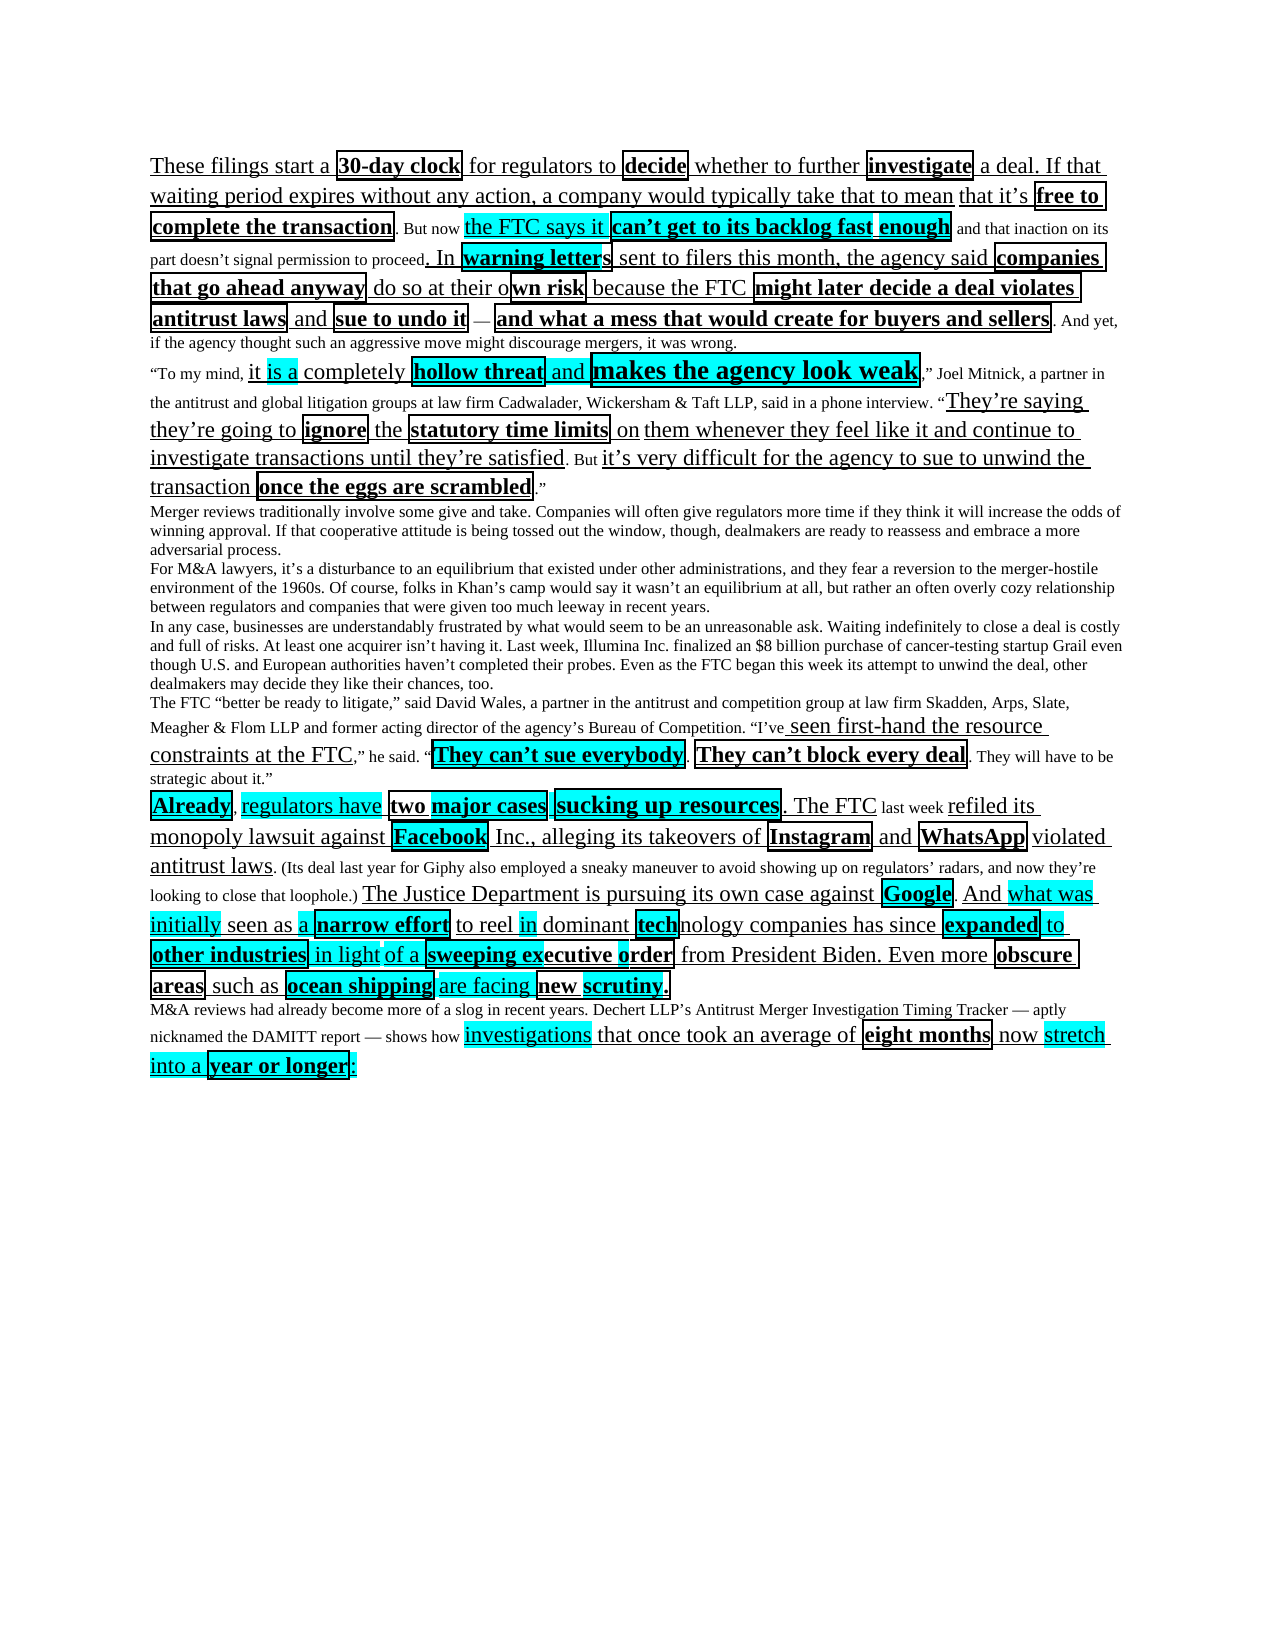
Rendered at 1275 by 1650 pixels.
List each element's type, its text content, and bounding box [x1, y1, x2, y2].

text The FTC “better be ready to litigate,” said David Wales, a partner in the antitrust and competition group at law firm Skadden, Arps, Slate, Meagher & Flom LLP and former acting director of the agency’s Bureau of Competition. “I’ve seen first-hand the resource constraints at the FTC,” he said. “They can’t sue everybody. They can’t block every deal. They will have to be strategic about it.” [150, 693, 1125, 788]
text Merger reviews traditionally involve some give and take. Companies will often give regulators more time if they think it will increase the odds of winning approval. If that cooperative attitude is being tossed out the window, though, dealmakers are ready to reassess and embrace a more adversarial process. [150, 501, 1125, 559]
text Already, regulators have two major cases sucking up resources. The FTC last week refiled its monopoly lawsuit against Facebook Inc., alleging its takeovers of Instagram and WhatsApp violated antitrust laws. (Its deal last year for Giphy also employed a sneaky maneuver to avoid showing up on regulators’ radars, and now they’re looking to close that loophole.) The Justice Department is pursuing its own case against Google. And what was initially seen as a narrow effort to reel in dominant technology companies has since expanded to other industries in light of a sweeping executive order from President Biden. Even more obscure areas such as ocean shipping are facing new scrutiny. [150, 788, 1125, 1000]
text “To my mind, it is a completely hollow threat and makes the agency look weak,” Joel Mitnick, a partner in the antitrust and global litigation groups at law firm Cadwalader, Wickersham & Taft LLP, said in a phone interview. “They’re saying they’re going to ignore the statutory time limits on them whenever they feel like it and continue to investigate transactions until they’re satisfied. But it’s very difficult for the agency to sue to unwind the transaction once the eggs are scrambled.” [150, 352, 1125, 501]
text M&A reviews had already become more of a slog in recent years. Dechert LLP’s Antitrust Merger Investigation Timing Tracker — aptly nicknamed the DAMITT report — shows how investigations that once took an average of eight months now stretch into a year or longer: [150, 1000, 1125, 1080]
text For M&A lawyers, it’s a disturbance to an equilibrium that existed under other administrations, and they fear a reversion to the merger-hostile environment of the 1960s. Of course, folks in Khan’s camp would say it wasn’t an equilibrium at all, but rather an often overly cozy relationship between regulators and companies that were given too much leeway in recent years. [150, 559, 1125, 616]
text These filings start a 30-day clock for regulators to decide whether to further investigate a deal. If that waiting period expires without any action, a company would typically take that to mean that it’s free to complete the transaction. But now the FTC says it can’t get to its backlog fast enough and that inaction on its part doesn’t signal permission to proceed. In warning letters sent to filers this month, the agency said companies that go ahead anyway do so at their own risk because the FTC might later decide a deal violates antitrust laws and sue to undo it — and what a mess that would create for buyers and sellers. And yet, if the agency thought such an aggressive move might discourage mergers, it was wrong. [150, 150, 1125, 352]
text In any case, businesses are understandably frustrated by what would seem to be an unreasonable ask. Waiting indefinitely to close a deal is costly and full of risks. At least one acquirer isn’t having it. Last week, Illumina Inc. finalized an $8 billion purchase of cancer-testing startup Grail even though U.S. and European authorities haven’t completed their probes. Even as the FTC began this week its attempt to unwind the deal, other dealmakers may decide they like their chances, too. [150, 616, 1125, 693]
